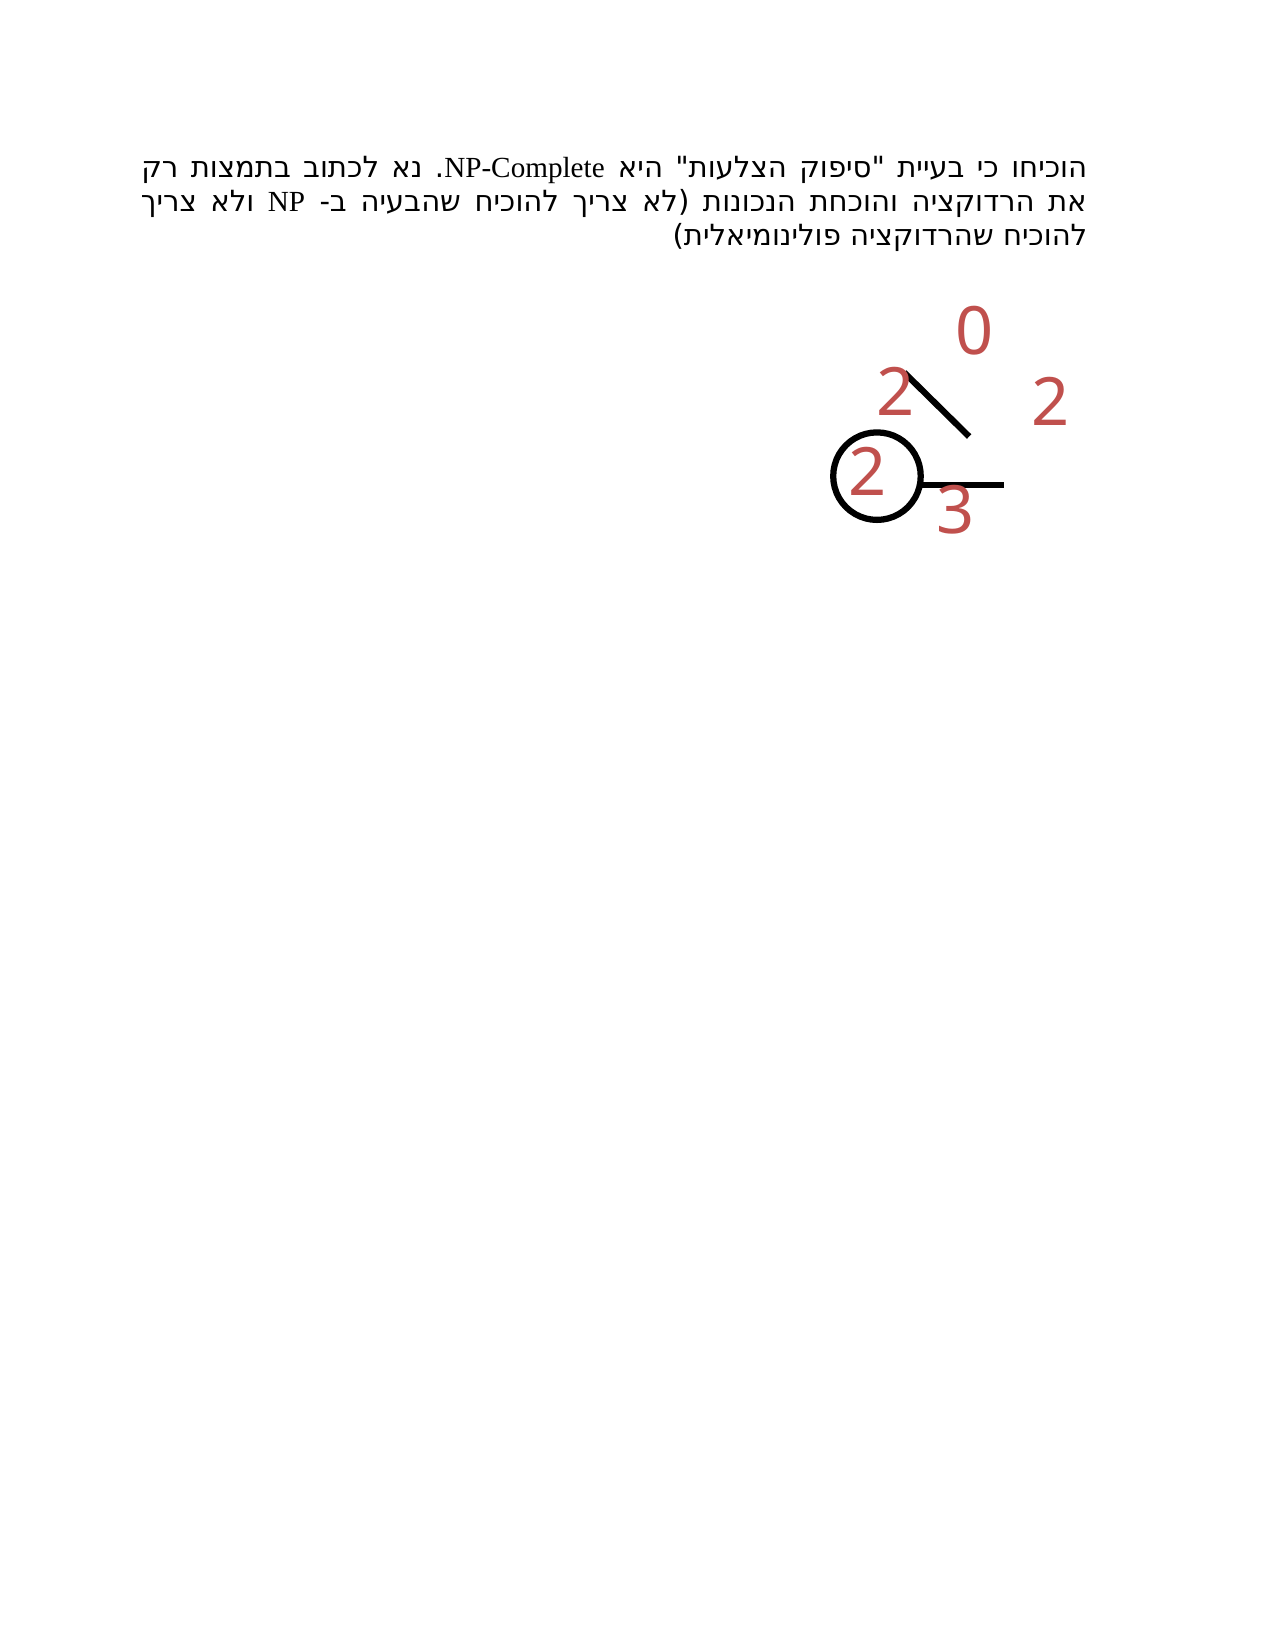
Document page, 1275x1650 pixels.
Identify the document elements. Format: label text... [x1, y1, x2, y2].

text הוכיחו כי בעיית "סיפוק הצלעות" היא NP-Complete. נא לכתוב בתמצות רק את הרדוקציה והוכחת הנכונות (לא צריך להוכיח שהבעיה ב- NP ולא צריך להוכיח שהרדוקציה פולינומיאלית) [141, 150, 1087, 252]
